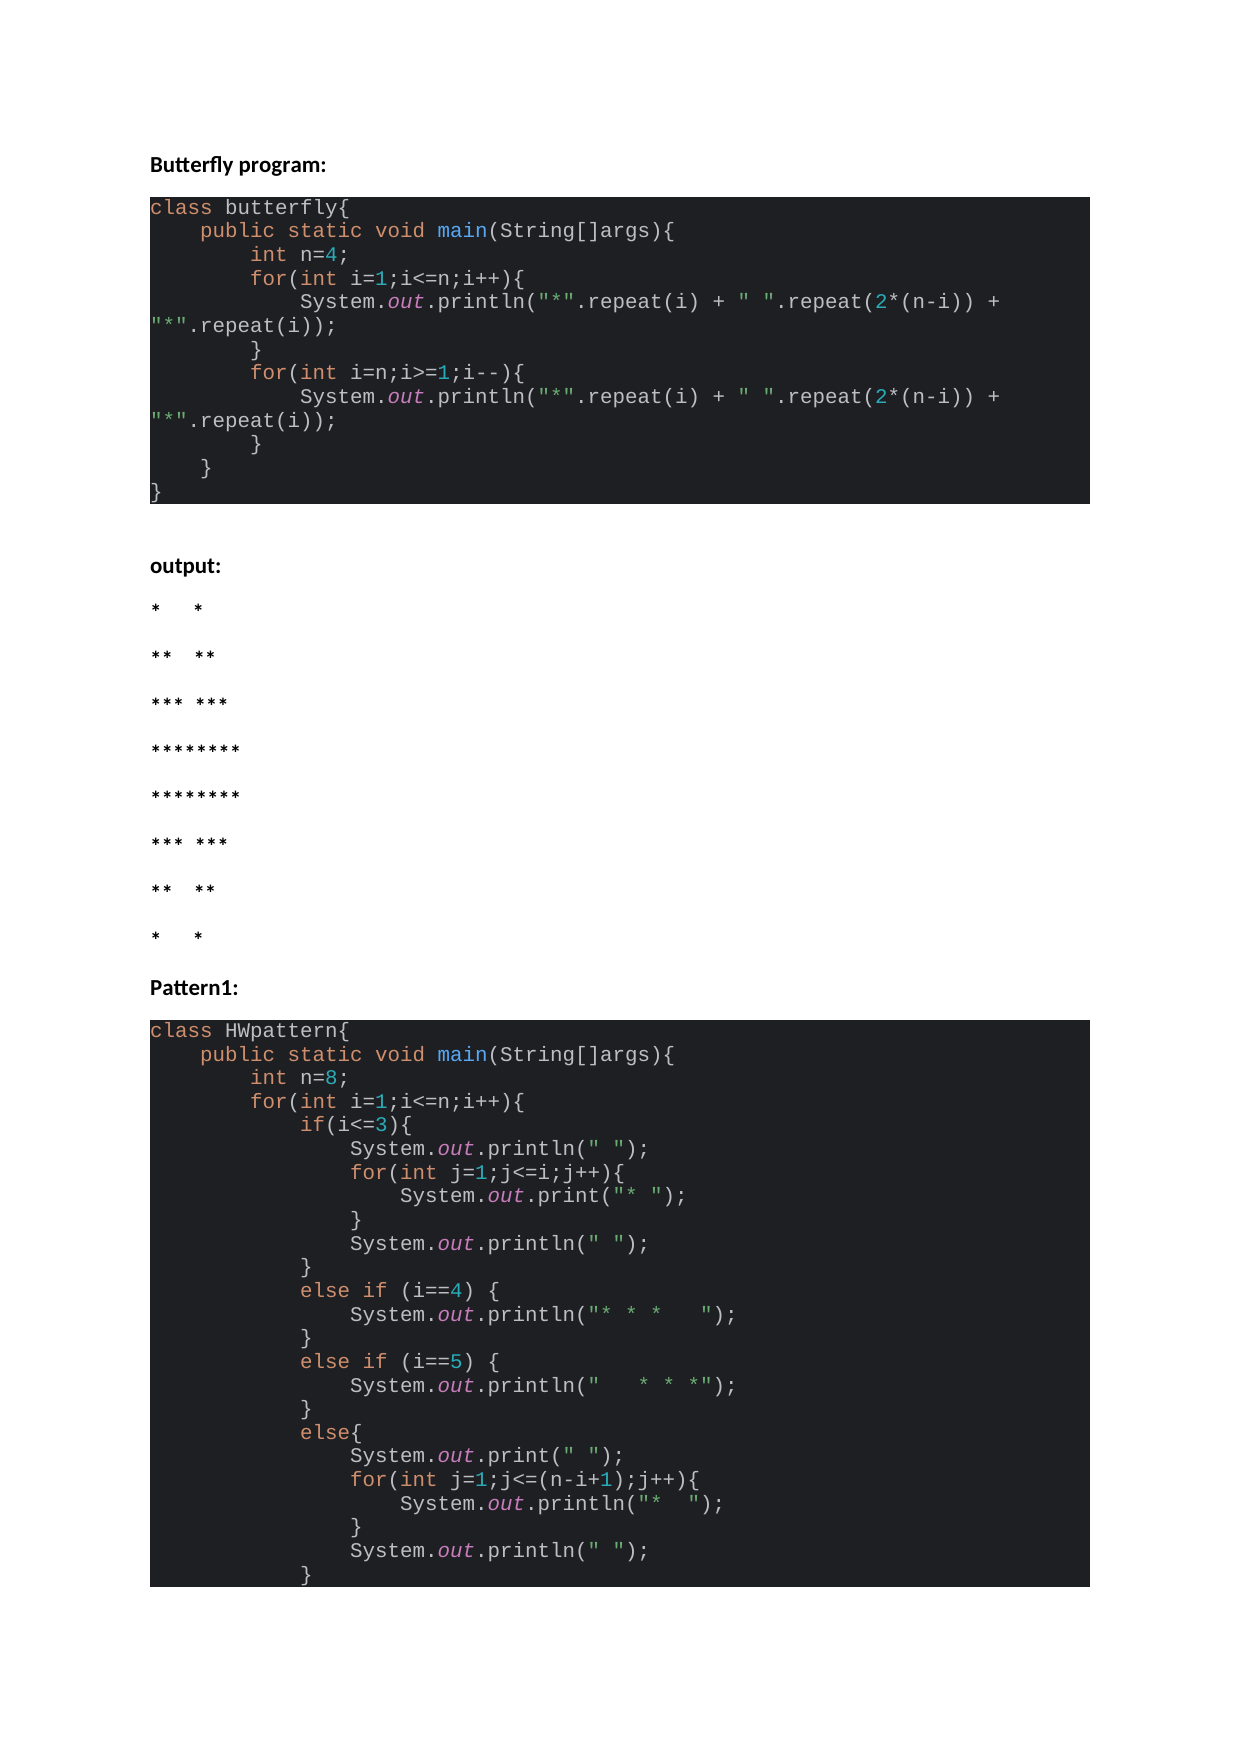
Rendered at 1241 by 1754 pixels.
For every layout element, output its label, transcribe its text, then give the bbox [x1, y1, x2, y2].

text class butterfly{ public static void main(String[]args){ int n=4; for(int i=1;i<=n;i++){ System.out.println("*".repeat(i) + " ".repeat(2*(n-i)) + "*".repeat(i)); } for(int i=n;i>=1;i--){ System.out.println("*".repeat(i) + " ".repeat(2*(n-i)) + "*".repeat(i)); } } } [150, 197, 1090, 504]
text * * [150, 926, 1090, 954]
text ** ** [150, 879, 1090, 907]
text Pattern1: [150, 973, 1090, 1001]
text output: [150, 551, 1090, 579]
text Butterfly program: [150, 150, 1090, 178]
text *** *** [150, 832, 1090, 860]
text ******** [150, 786, 1090, 813]
text *** *** [150, 692, 1090, 720]
text * * [150, 598, 1090, 626]
text ** ** [150, 645, 1090, 673]
text ******** [150, 739, 1090, 767]
